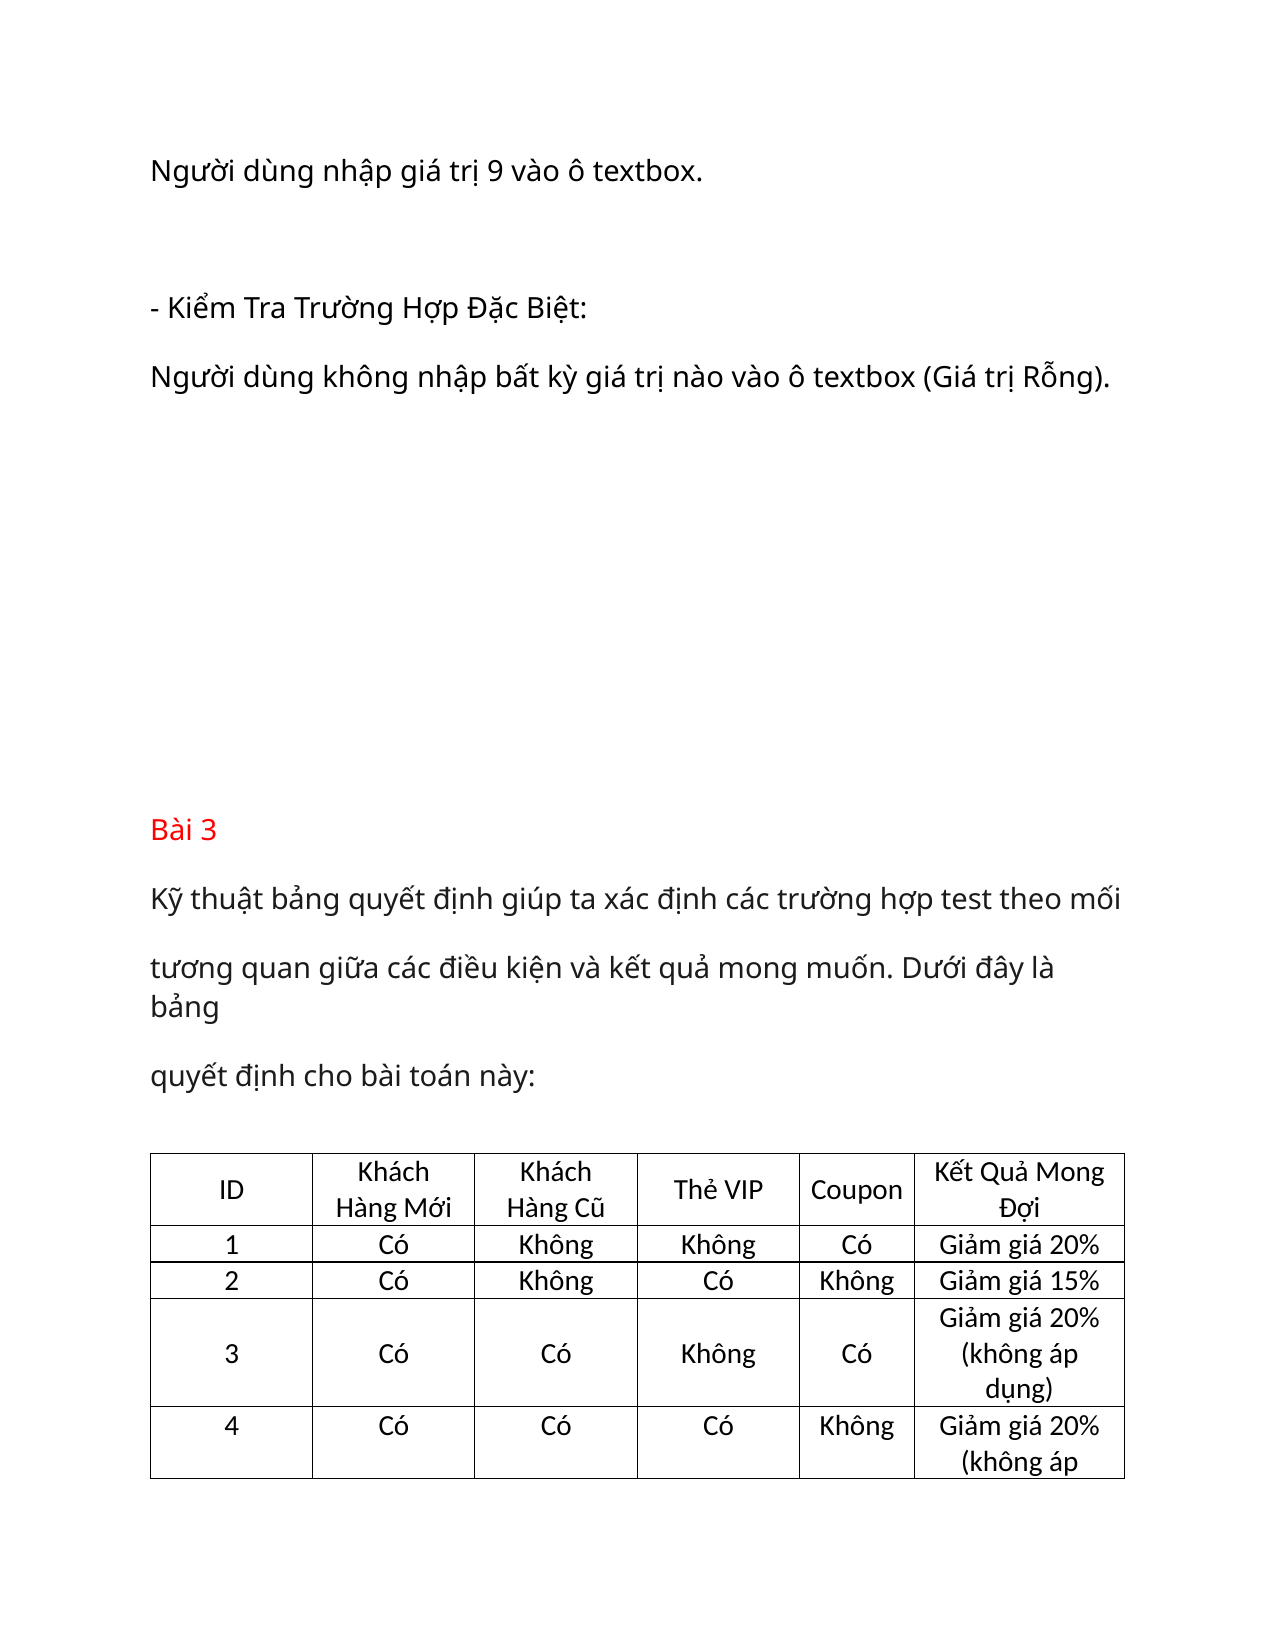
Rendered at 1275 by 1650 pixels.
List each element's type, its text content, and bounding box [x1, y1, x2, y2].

table_cell Có [313, 1407, 474, 1478]
text Người dùng nhập giá trị 9 vào ô textbox. [150, 150, 1125, 190]
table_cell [915, 1407, 1124, 1478]
table_cell 4 [151, 1407, 312, 1478]
table_header Coupon [800, 1154, 914, 1225]
table_header Khách Hàng Cũ [475, 1154, 637, 1225]
table_header ID [151, 1154, 312, 1225]
table_cell Không [475, 1226, 637, 1261]
text quyết định cho bài toán này: [150, 1056, 1125, 1123]
table_cell Có [313, 1263, 474, 1298]
text Kỹ thuật bảng quyết định giúp ta xác định các trường hợp test theo mối [150, 878, 1125, 918]
table_cell Có [313, 1299, 474, 1406]
text Bài 3 [150, 770, 1125, 849]
table_cell Không [638, 1226, 799, 1261]
table_cell Không [638, 1299, 799, 1406]
table_cell Giảm giá 20% (không áp dụng) [915, 1299, 1124, 1406]
table_cell Không [475, 1263, 637, 1298]
table_cell Có [313, 1226, 474, 1261]
table_cell Có [638, 1263, 799, 1298]
text - Kiểm Tra Trường Hợp Đặc Biệt: [150, 288, 1125, 327]
table_cell Không [800, 1263, 914, 1298]
table_cell Không [800, 1407, 914, 1478]
table_cell Có [800, 1226, 914, 1261]
table_cell 3 [151, 1299, 312, 1406]
table_cell Giảm giá 15% [915, 1263, 1124, 1298]
text tương quan giữa các điều kiện và kết quả mong muốn. Dưới đây là bảng [150, 947, 1125, 1026]
table_cell Có [800, 1299, 914, 1406]
table_header Kết Quả Mong Đợi [915, 1154, 1124, 1225]
table_cell Có [475, 1407, 637, 1478]
table_cell Có [638, 1407, 799, 1478]
table_header Thẻ VIP [638, 1154, 799, 1225]
table_cell Có [475, 1299, 637, 1406]
table_cell Giảm giá 20% [915, 1226, 1124, 1261]
text Người dùng không nhập bất kỳ giá trị nào vào ô textbox (Giá trị Rỗng). [150, 357, 1125, 396]
table_header Khách Hàng Mới [313, 1154, 474, 1225]
table_cell 2 [151, 1263, 312, 1298]
table_cell 1 [151, 1226, 312, 1261]
